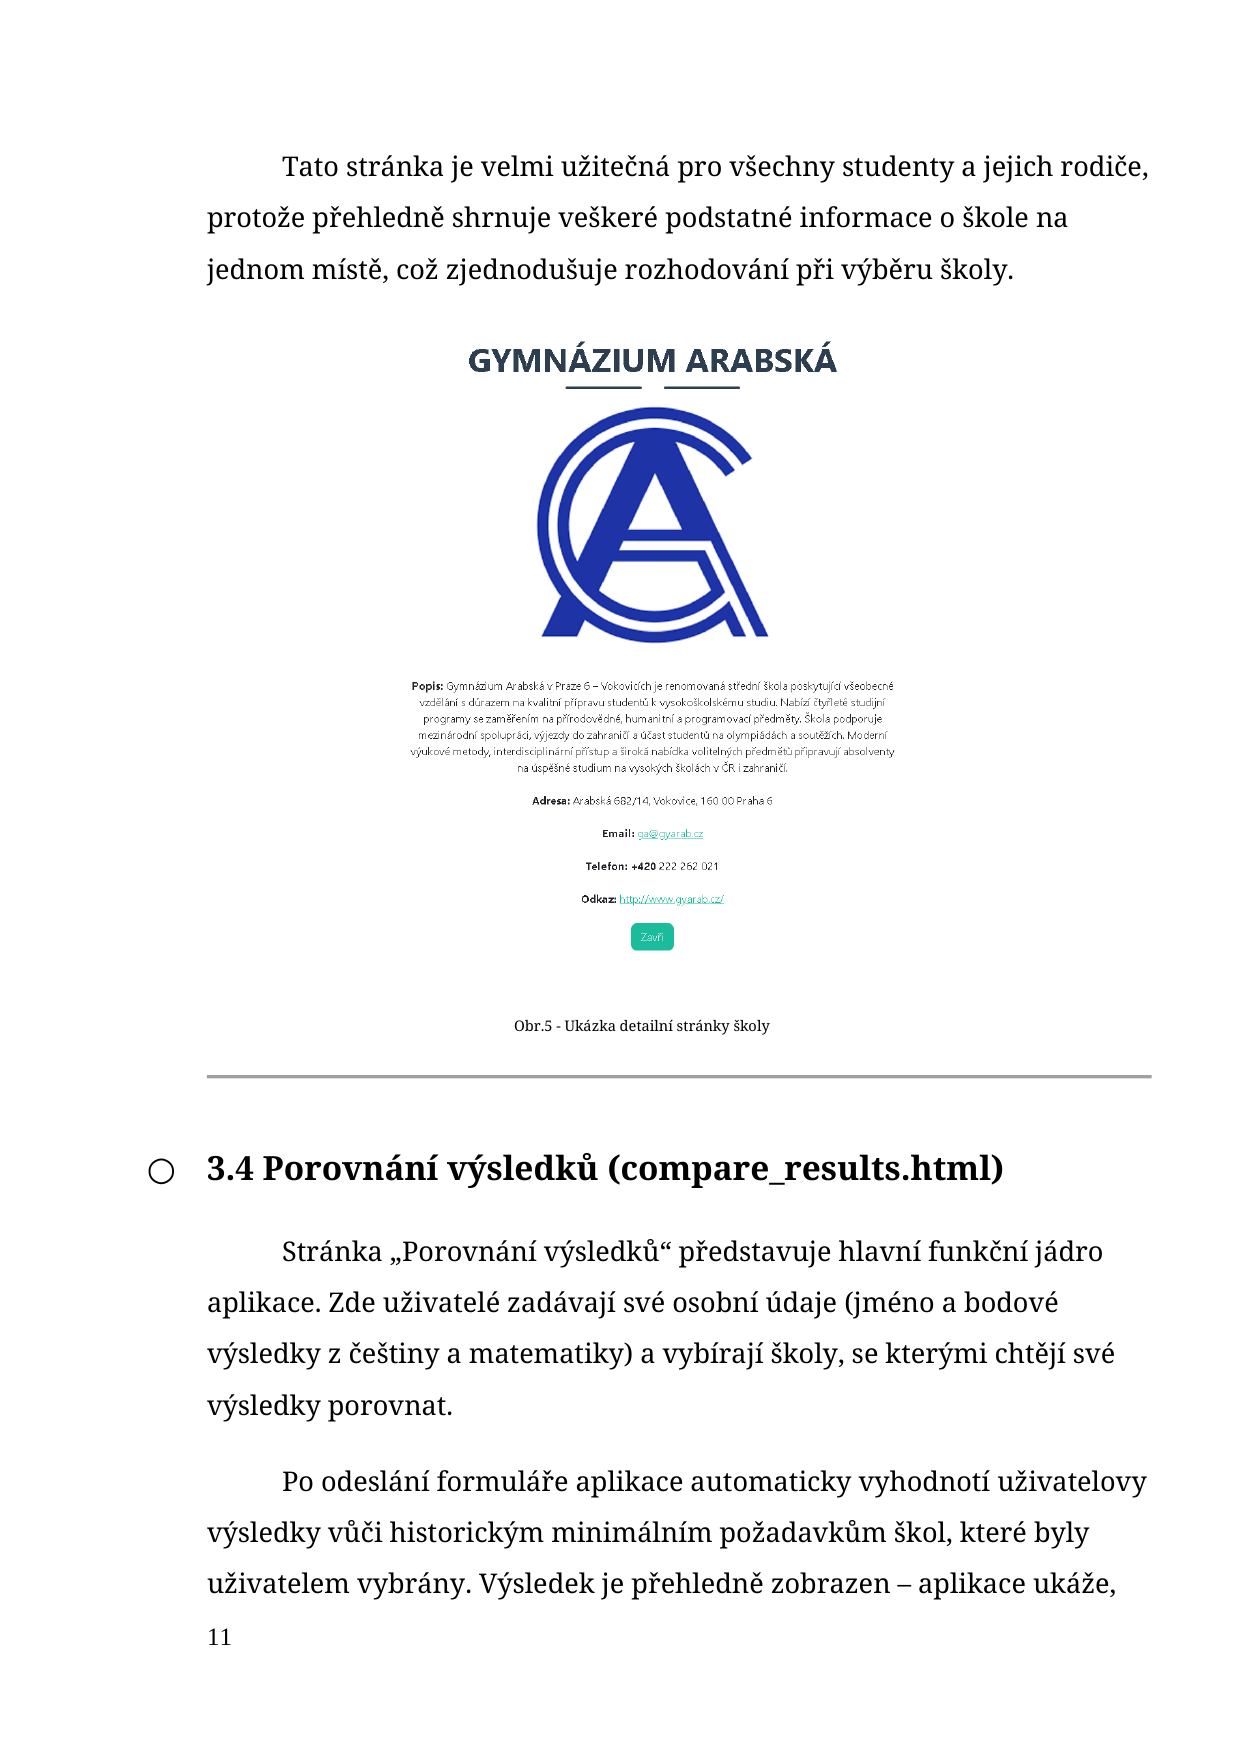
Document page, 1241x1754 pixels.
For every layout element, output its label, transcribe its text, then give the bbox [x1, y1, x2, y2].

text Stránka „Porovnání výsledků“ představuje hlavní funkční jádro aplikace. Zde uživatelé zadávají své osobní údaje (jméno a bodové výsledky z češtiny a matematiky) a vybírají školy, se kterými chtějí své výsledky porovnat. [207, 1232, 1152, 1423]
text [207, 1462, 1152, 1602]
picture [372, 311, 935, 951]
subtitle 3.4 Porovnání výsledků (compare_results.html) [147, 1144, 1152, 1190]
text Tato stránka je velmi užitečná pro všechny studenty a jejich rodiče, protože přehledně shrnuje veškeré podstatné informace o škole na jednom místě, což zjednodušuje rozhodování při výběru školy. [207, 148, 1152, 287]
